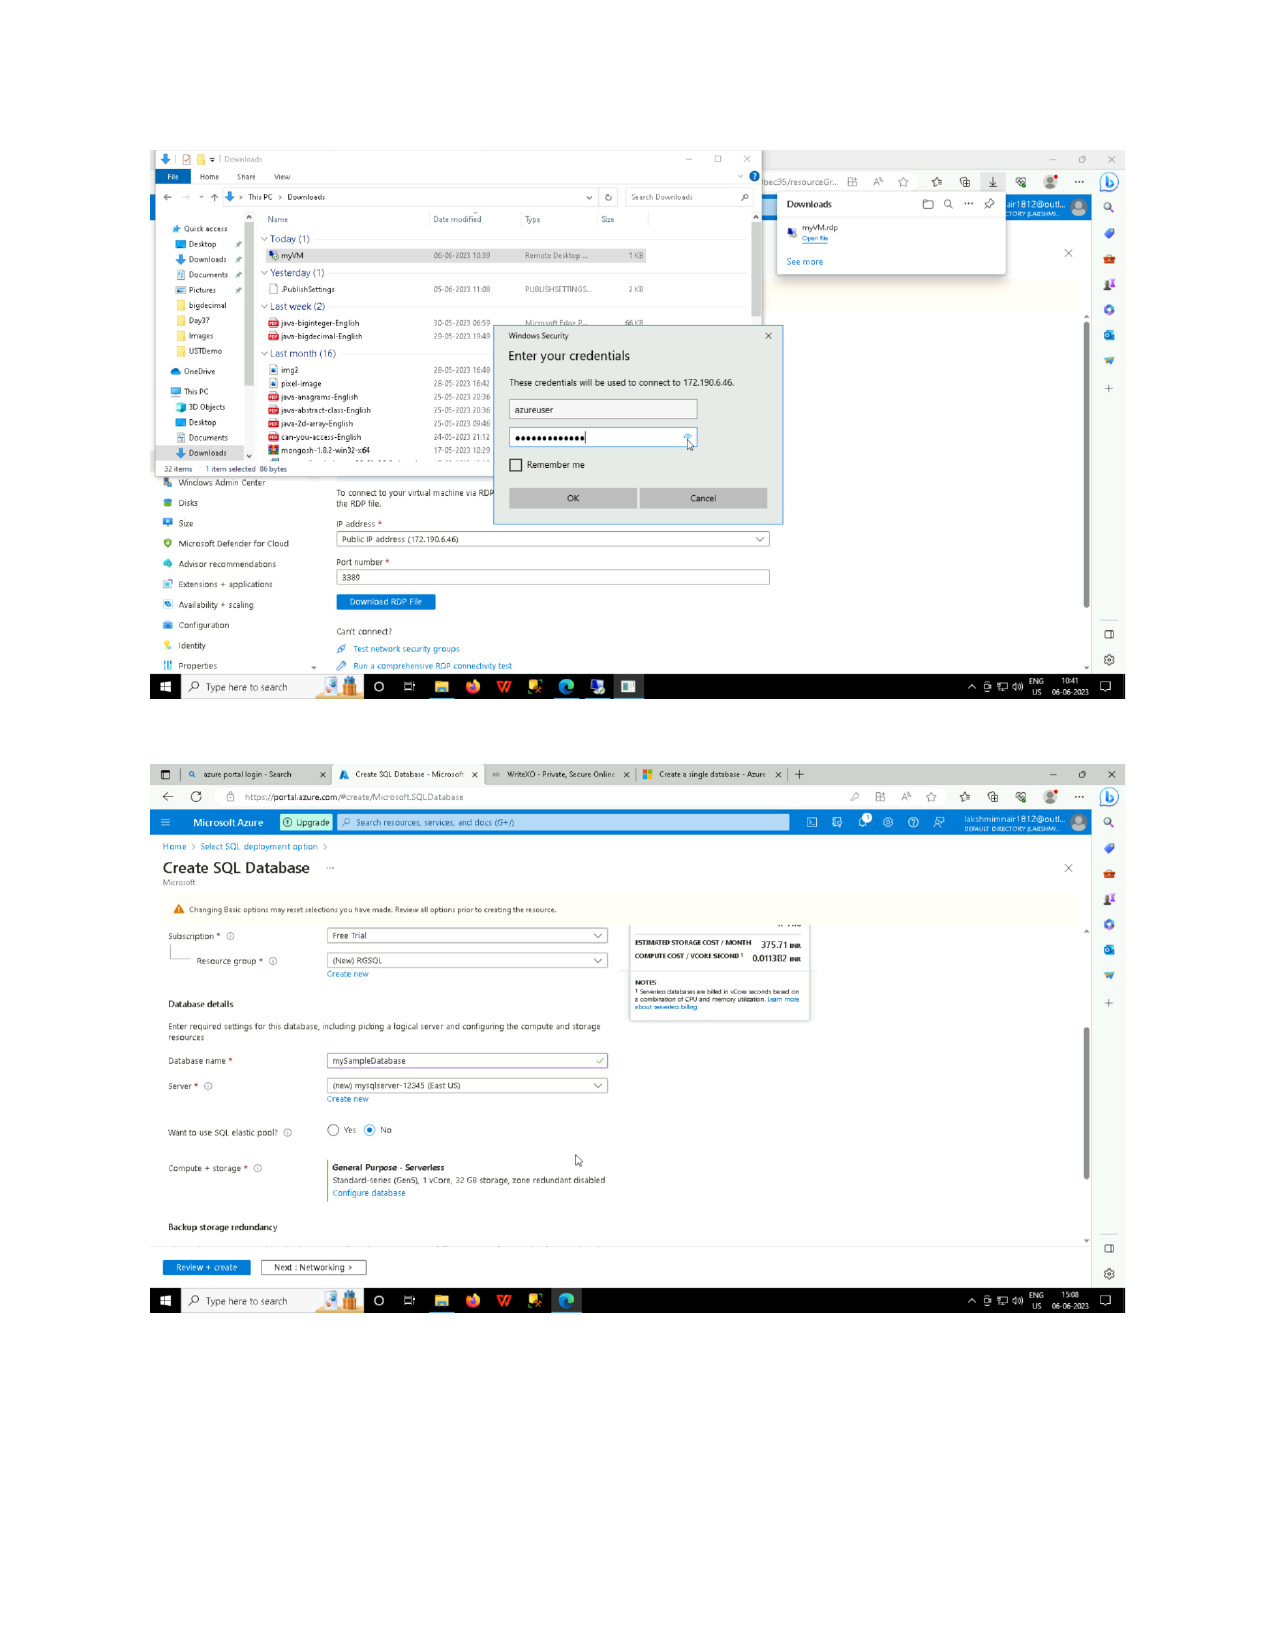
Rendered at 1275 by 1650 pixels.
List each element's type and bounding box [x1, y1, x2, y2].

picture [150, 150, 1125, 699]
picture [150, 764, 1125, 1313]
